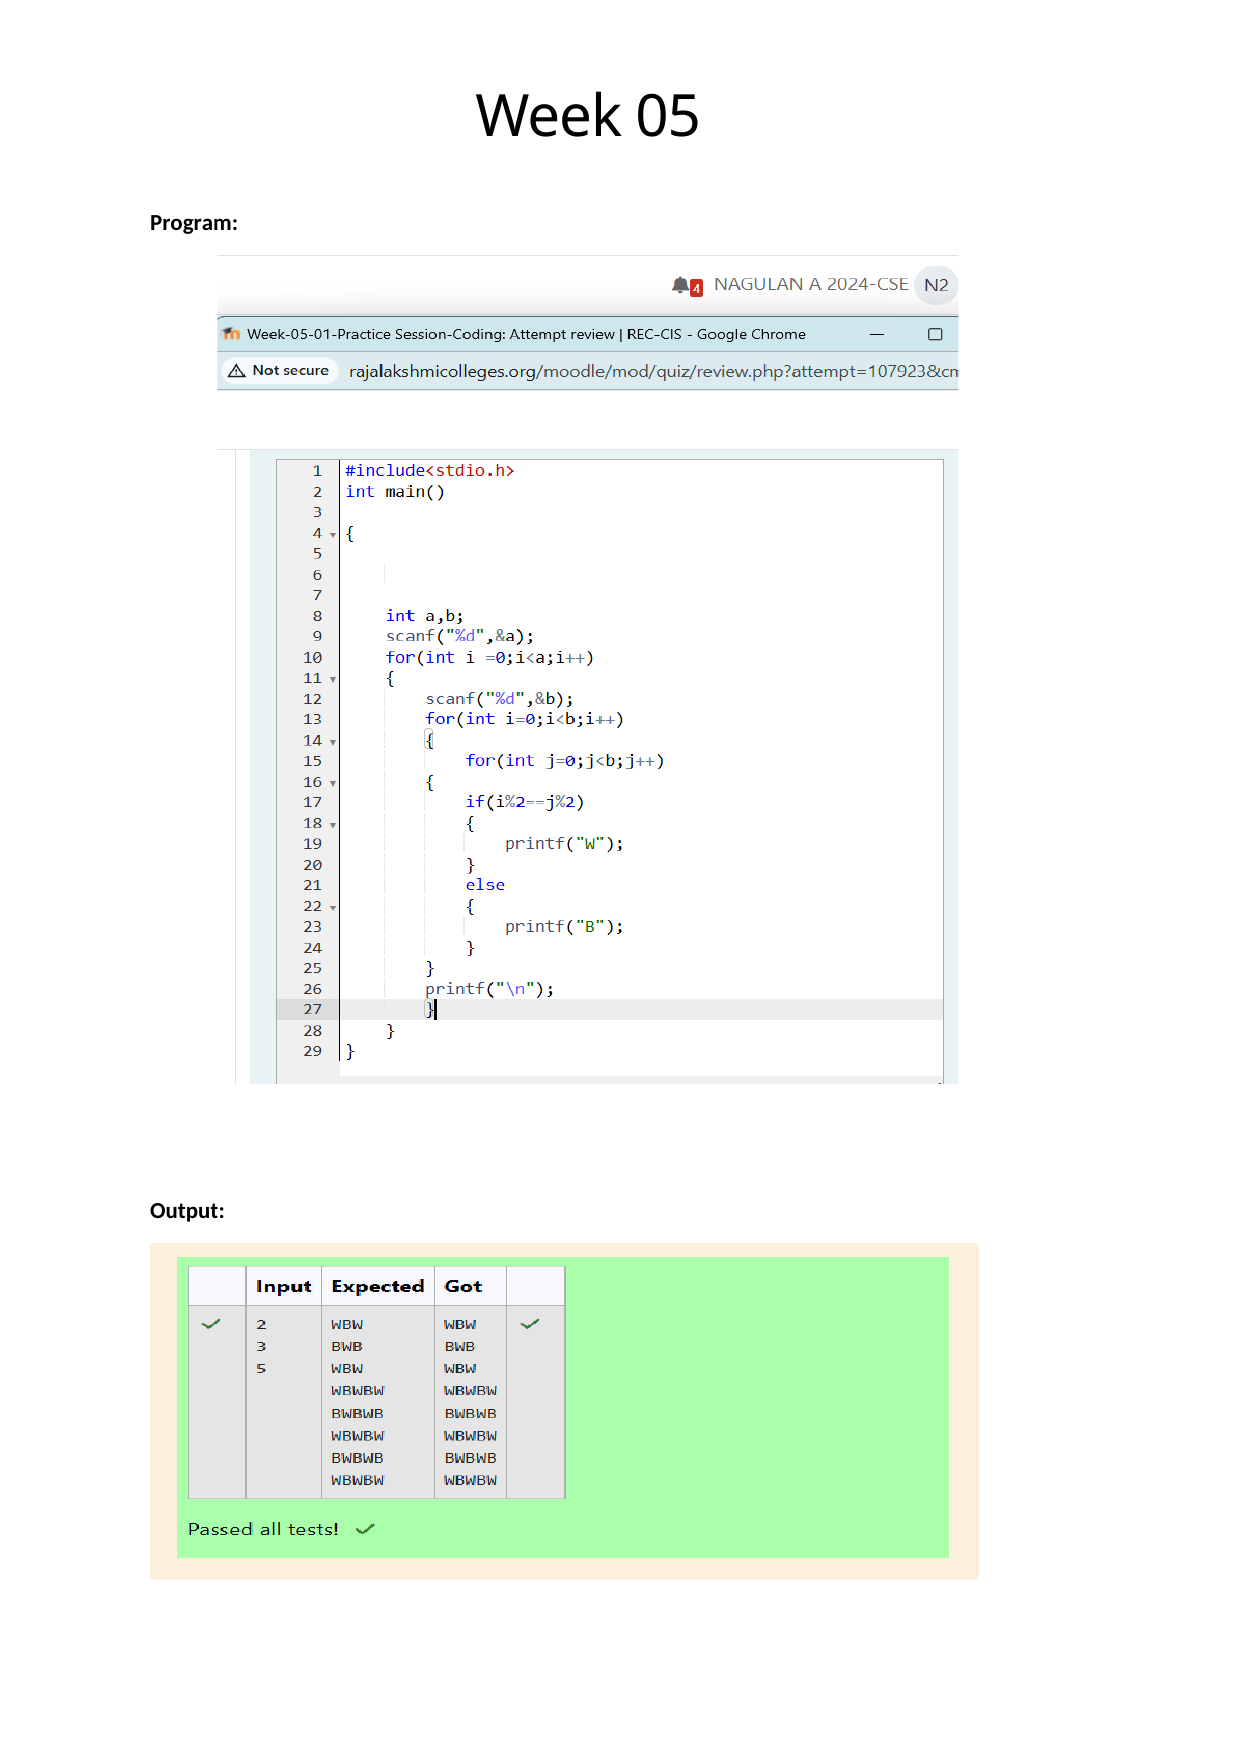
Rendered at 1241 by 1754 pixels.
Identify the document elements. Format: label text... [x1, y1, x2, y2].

text Output: [150, 1196, 1090, 1224]
picture [150, 1243, 981, 1580]
picture [217, 255, 959, 1084]
text Program: [150, 208, 1090, 236]
